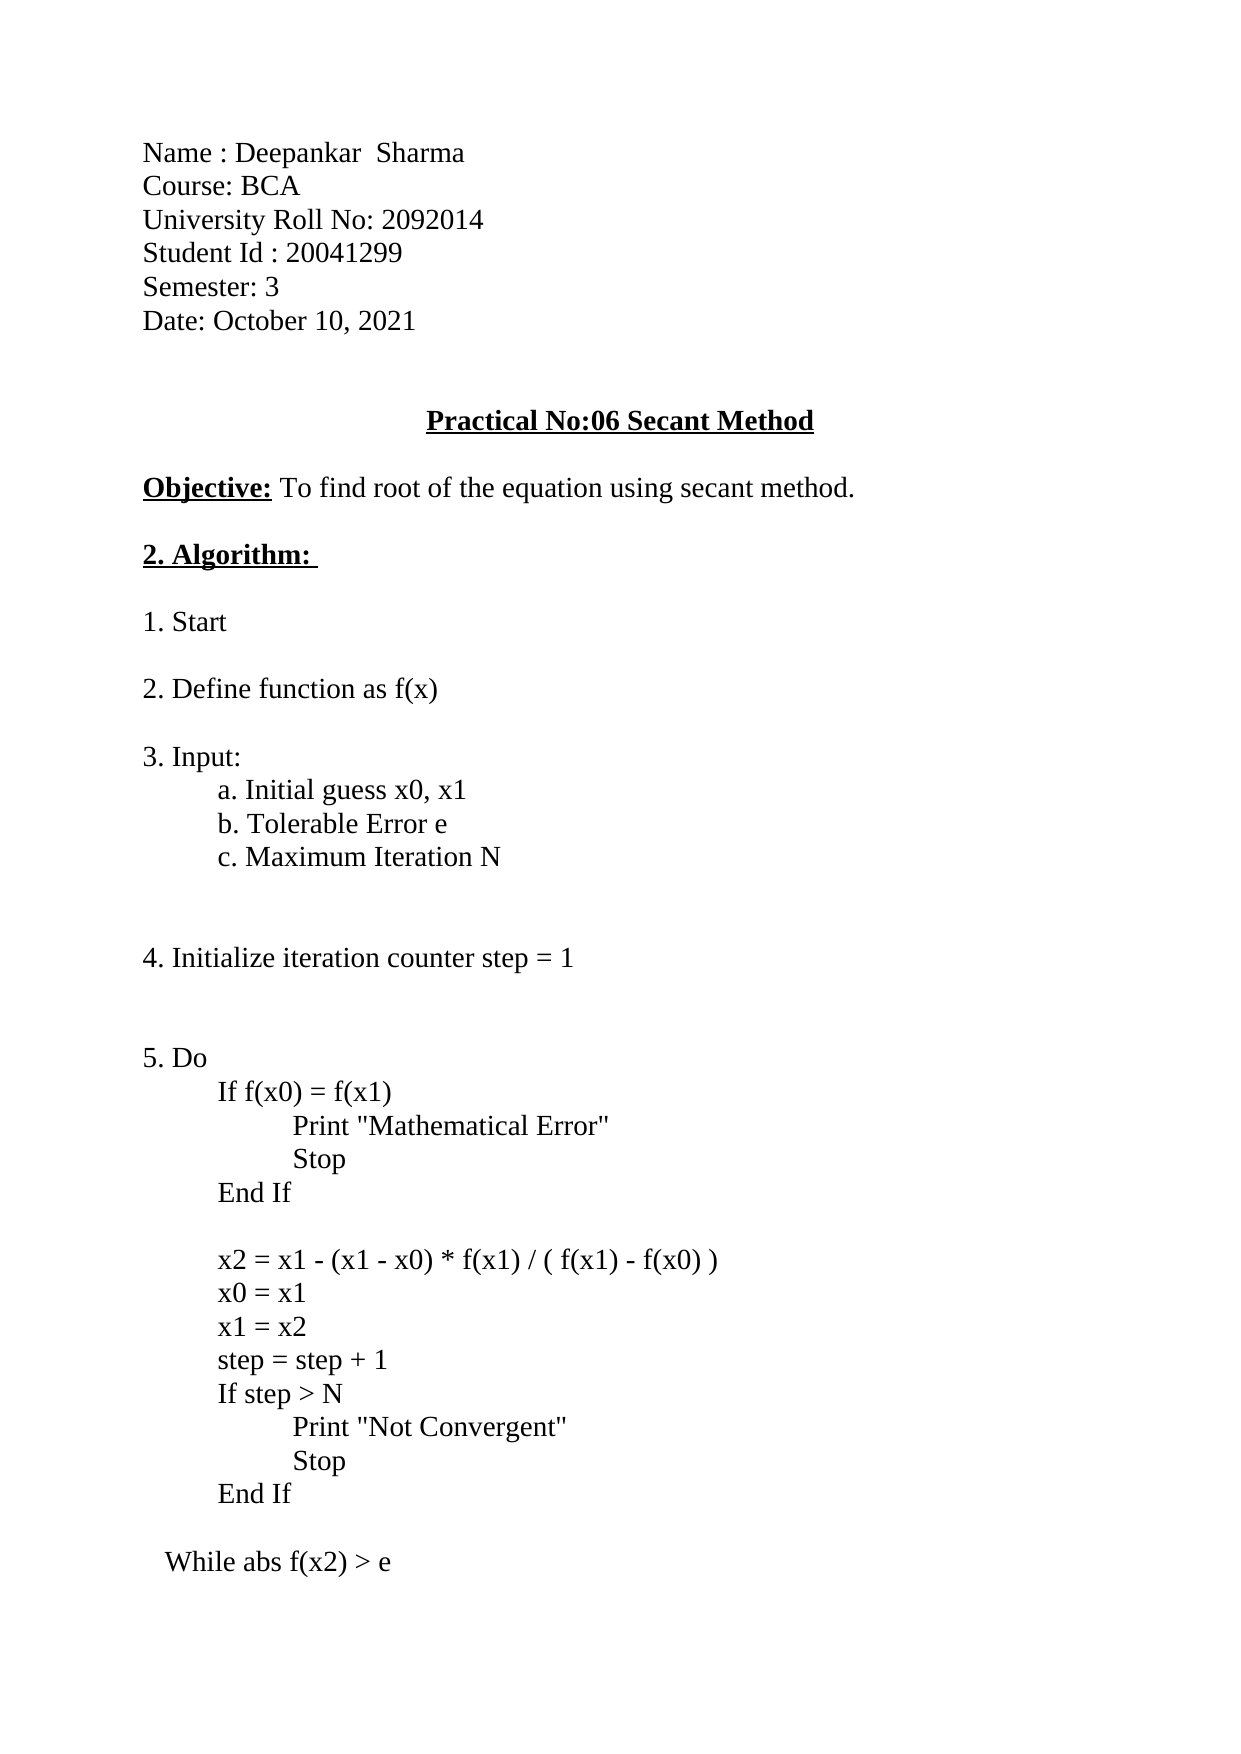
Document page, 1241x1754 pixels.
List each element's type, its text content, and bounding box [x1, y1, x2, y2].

text b. Tolerable Error e [142, 806, 1098, 839]
text 2. Algorithm: [142, 537, 1098, 571]
text Stop [142, 1141, 1098, 1175]
text While abs f(x2) > e [142, 1544, 1098, 1577]
text 4. Initialize iteration counter step = 1 [142, 940, 1098, 973]
text c. Maximum Iteration N [142, 839, 1098, 873]
text Name : Deepankar Sharma [142, 135, 1098, 168]
text Course: BCA [142, 168, 1098, 202]
text Objective: To find root of the equation using secant method. [142, 470, 1098, 504]
text University Roll No: 2092014 [142, 202, 1098, 236]
text step = step + 1 [142, 1342, 1098, 1376]
text 5. Do [142, 1041, 1098, 1074]
text End If [142, 1175, 1098, 1208]
text If step > N [142, 1376, 1098, 1409]
text x1 = x2 [142, 1309, 1098, 1342]
text If f(x0) = f(x1) [142, 1074, 1098, 1108]
text Student Id : 20041299 [142, 236, 1098, 269]
text End If [142, 1477, 1098, 1510]
text 1. Start [142, 604, 1098, 638]
text x2 = x1 - (x1 - x0) * f(x1) / ( f(x1) - f(x0) ) [142, 1242, 1098, 1275]
text a. Initial guess x0, x1 [142, 772, 1098, 806]
text 2. Define function as f(x) [142, 672, 1098, 705]
text Date: October 10, 2021 [142, 303, 1098, 336]
text Print "Mathematical Error" [142, 1108, 1098, 1141]
text Stop [142, 1443, 1098, 1477]
text Print "Not Convergent" [142, 1409, 1098, 1443]
text x0 = x1 [142, 1275, 1098, 1309]
text Practical No:06 Secant Method [142, 403, 1098, 437]
text 3. Input: [142, 739, 1098, 772]
text Semester: 3 [142, 269, 1098, 303]
